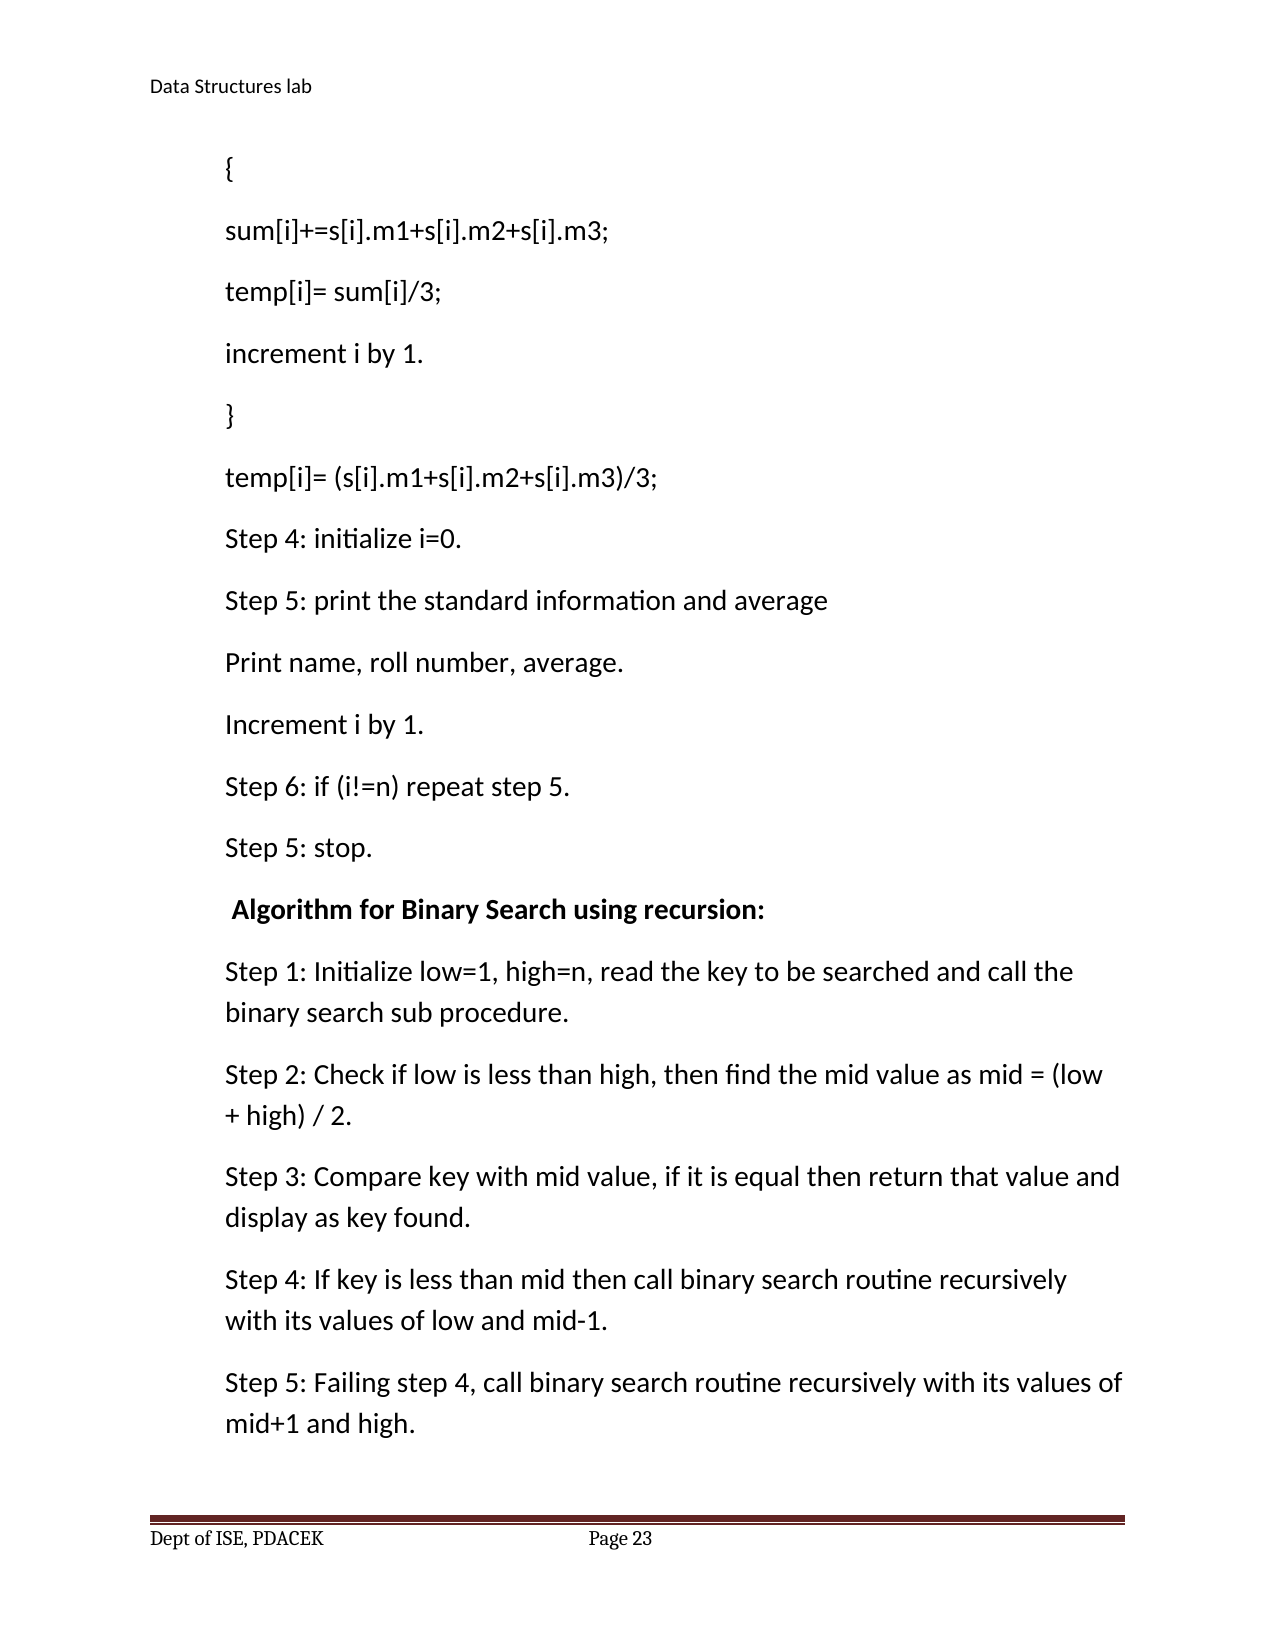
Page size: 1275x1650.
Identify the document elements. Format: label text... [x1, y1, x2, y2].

text Step 5: Failing step 4, call binary search routine recursively with its values of mid+1 and high. [225, 1364, 1125, 1440]
text Step 3: Compare key with mid value, if it is equal then return that value and display as key found. [225, 1158, 1125, 1235]
text Step 2: Check if low is less than high, then find the mid value as mid = (low + high) / 2. [225, 1056, 1125, 1132]
text temp[i]= (s[i].m1+s[i].m2+s[i].m3)/3; [150, 459, 1125, 494]
text Step 4: If key is less than mid then call binary search routine recursively with its values of low and mid-1. [225, 1261, 1125, 1338]
text Step 6: if (i!=n) repeat step 5. [150, 768, 1125, 803]
text { [150, 150, 1125, 186]
text Print name, roll number, average. [150, 644, 1125, 680]
text Algorithm for Binary Search using recursion: [150, 891, 1125, 927]
text Step 5: stop. [150, 829, 1125, 865]
text Increment i by 1. [150, 706, 1125, 742]
text increment i by 1. [150, 335, 1125, 371]
text temp[i]= sum[i]/3; [150, 273, 1125, 309]
text Step 1: Initialize low=1, high=n, read the key to be searched and call the binary search sub procedure. [225, 953, 1125, 1029]
text Step 4: initialize i=0. [150, 521, 1125, 556]
text } [150, 397, 1125, 433]
text Step 5: print the standard information and average [150, 582, 1125, 618]
text sum[i]+=s[i].m1+s[i].m2+s[i].m3; [150, 212, 1125, 247]
